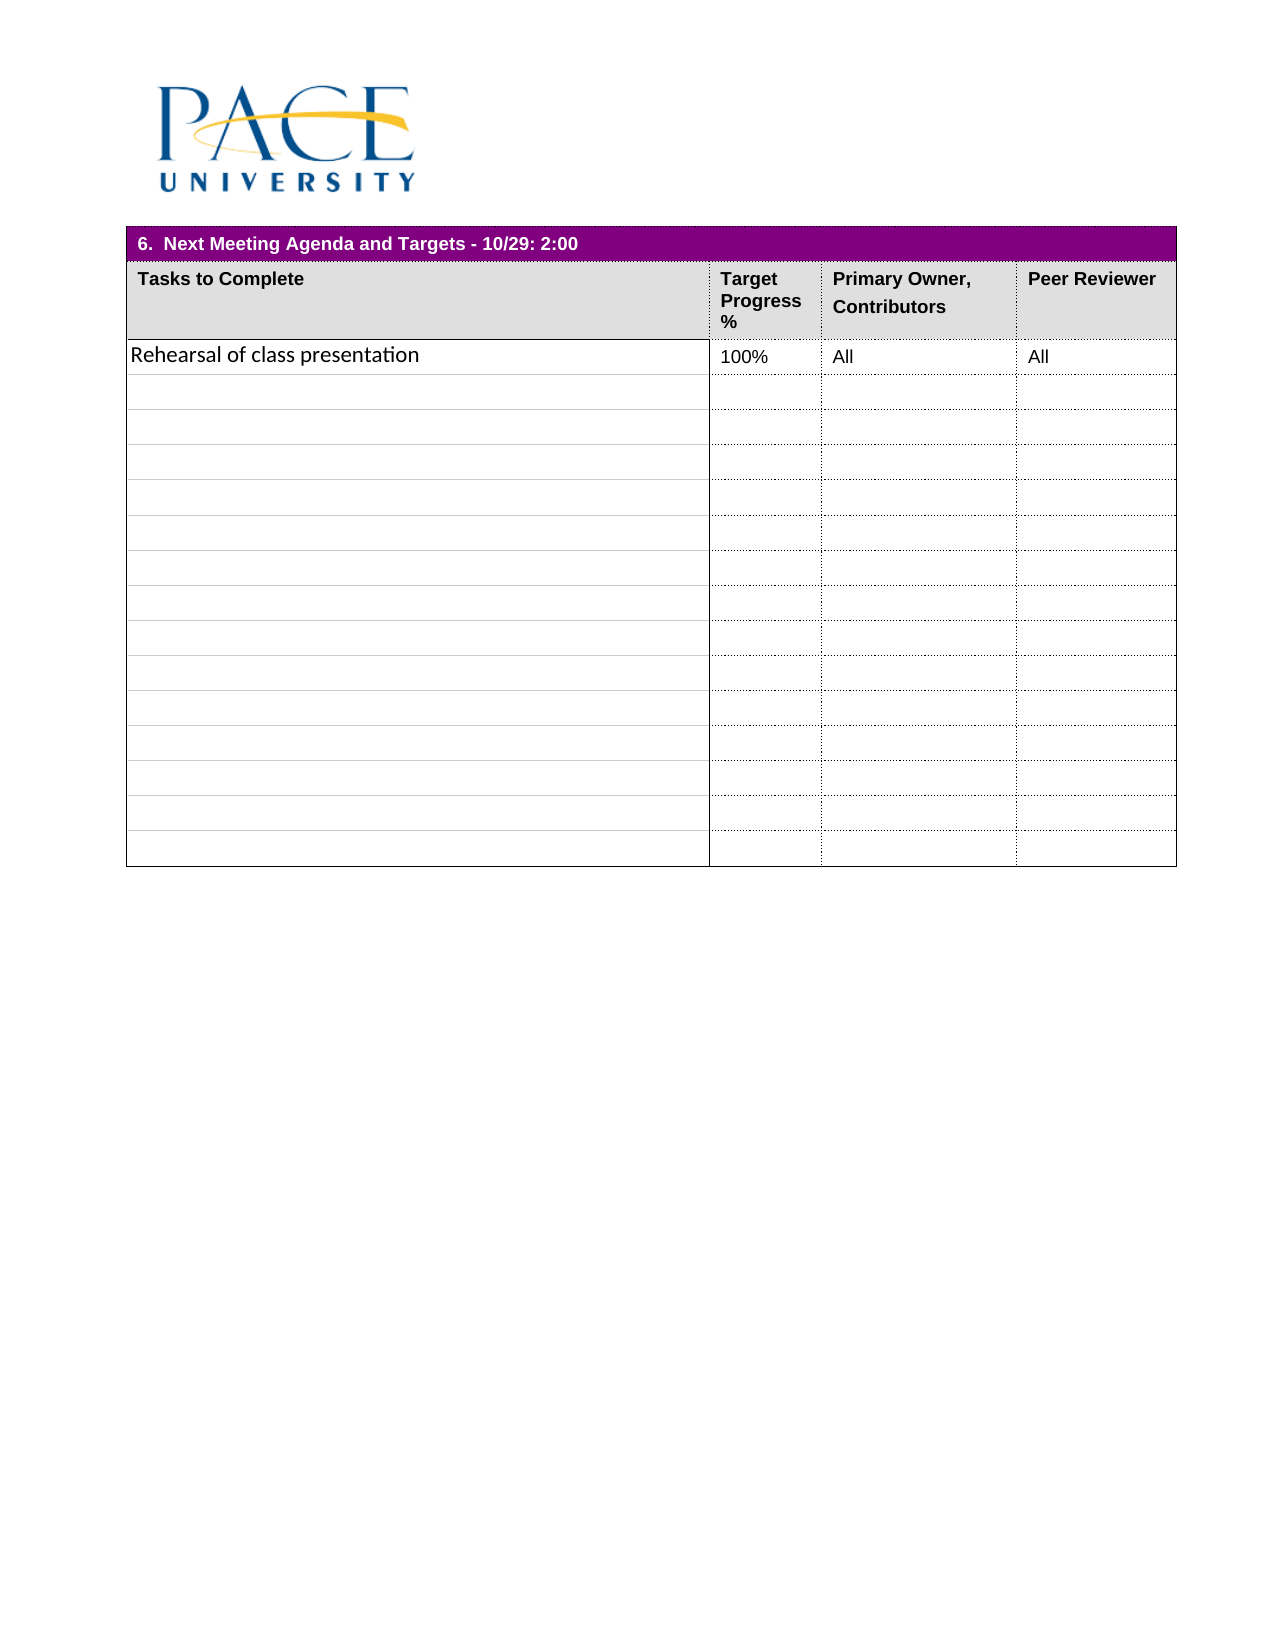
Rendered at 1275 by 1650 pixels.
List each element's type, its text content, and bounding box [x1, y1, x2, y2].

table_cell [127, 796, 709, 830]
table_cell [710, 444, 822, 479]
table_cell Rehearsal of class presentation [127, 340, 709, 374]
table_cell [822, 830, 1017, 866]
table_cell [710, 620, 822, 655]
table_cell All [1017, 339, 1176, 374]
table_cell [710, 409, 822, 444]
table_cell [710, 725, 822, 760]
table_cell [1017, 760, 1176, 795]
table_cell [710, 795, 822, 830]
table_cell [127, 621, 709, 655]
table_cell [822, 620, 1017, 655]
table_cell [822, 795, 1017, 830]
table_cell [127, 445, 709, 479]
table_cell [127, 691, 709, 725]
table_cell [822, 550, 1017, 585]
table_cell [127, 831, 709, 866]
table_cell [710, 479, 822, 514]
table_cell [1017, 515, 1176, 549]
table_cell [822, 479, 1017, 514]
table_cell [822, 374, 1017, 409]
table_cell [1017, 725, 1176, 760]
table_cell [127, 375, 709, 409]
table_cell [822, 585, 1017, 620]
table_cell [822, 655, 1017, 690]
table_cell 100% [710, 339, 822, 374]
table_cell Primary Owner, Contributors [822, 261, 1017, 339]
table_cell [822, 690, 1017, 725]
table_cell [710, 515, 822, 549]
picture [134, 75, 435, 204]
table_cell [127, 516, 709, 549]
table_cell [710, 830, 822, 866]
table_cell [1017, 585, 1176, 620]
table_cell All [822, 339, 1017, 374]
table_cell [822, 515, 1017, 549]
table_cell [127, 551, 709, 585]
table_cell Tasks to Complete [127, 261, 709, 339]
table_cell [1017, 550, 1176, 585]
table_cell [1017, 690, 1176, 725]
table_cell [127, 586, 709, 620]
table_cell [1017, 479, 1176, 514]
table_cell Target Progress % [709, 261, 822, 339]
table_cell [127, 761, 709, 795]
table_cell [127, 480, 709, 514]
table_cell [1017, 795, 1176, 830]
table_cell [710, 690, 822, 725]
table_cell [1017, 444, 1176, 479]
table_cell [822, 760, 1017, 795]
table_cell [1017, 830, 1176, 866]
table_cell [710, 760, 822, 795]
table_cell [822, 444, 1017, 479]
table_cell [710, 655, 822, 690]
table_header 6. Next Meeting Agenda and Targets - 10/29: 2:00 [127, 226, 1176, 261]
table_cell [127, 726, 709, 760]
table_cell [1017, 620, 1176, 655]
table_cell [1017, 374, 1176, 409]
table_cell [127, 656, 709, 690]
table_cell [822, 409, 1017, 444]
table_cell [1017, 655, 1176, 690]
table_cell [822, 725, 1017, 760]
table_cell [127, 410, 709, 444]
table_cell [710, 374, 822, 409]
table_cell [710, 550, 822, 585]
table_cell Peer Reviewer [1017, 261, 1176, 339]
table_cell [1017, 409, 1176, 444]
table_cell [710, 585, 822, 620]
